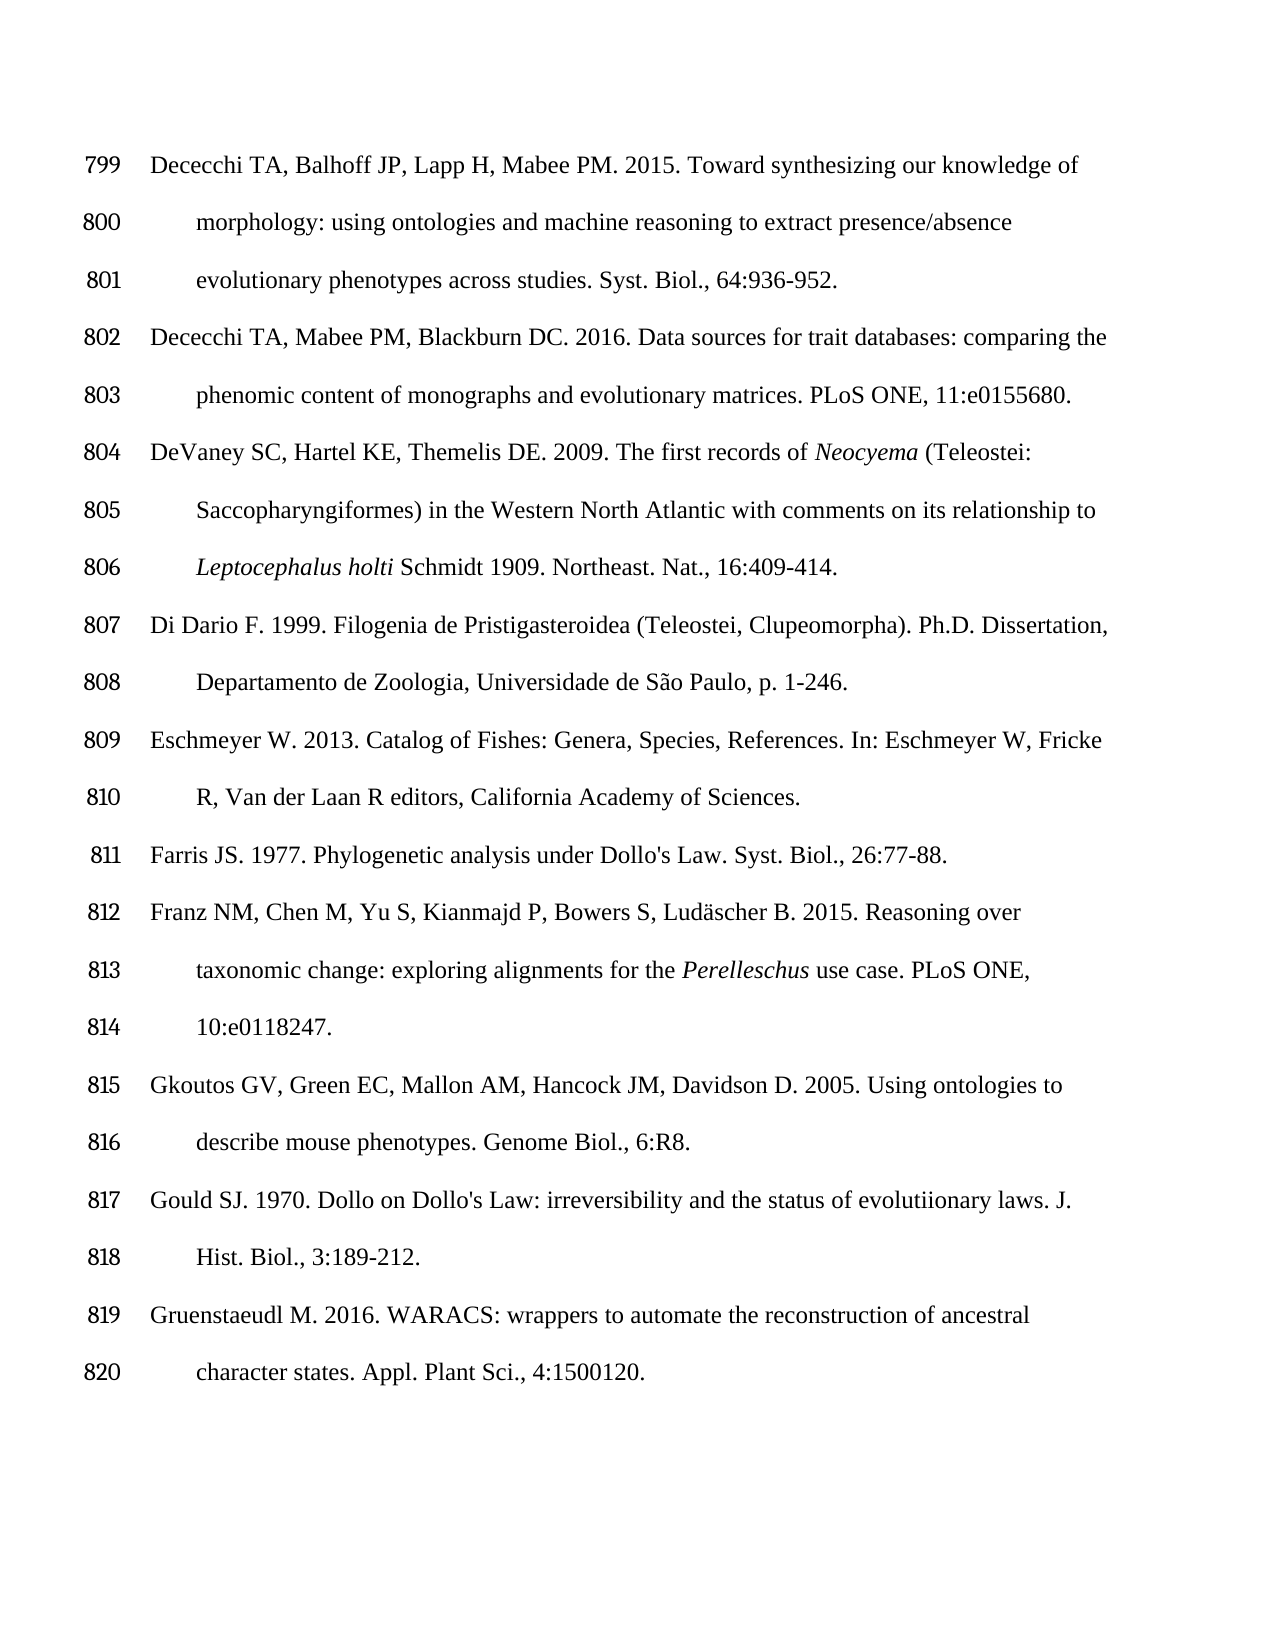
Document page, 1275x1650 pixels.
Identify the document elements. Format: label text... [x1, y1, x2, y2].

text Eschmeyer W. 2013. Catalog of Fishes: Genera, Species, References. In: Eschmeyer W, Fricke R, Van der Laan R editors, California Academy of Sciences. [150, 725, 1125, 811]
text Di Dario F. 1999. Filogenia de Pristigasteroidea (Teleostei, Clupeomorpha). Ph.D. Dissertation, Departamento de Zoologia, Universidade de São Paulo, p. 1-246. [150, 610, 1125, 696]
text Dececchi TA, Mabee PM, Blackburn DC. 2016. Data sources for trait databases: comparing the phenomic content of monographs and evolutionary matrices. PLoS ONE, 11:e0155680. [150, 322, 1125, 409]
text Gould SJ. 1970. Dollo on Dollo's Law: irreversibility and the status of evolutiionary laws. J. Hist. Biol., 3:189-212. [150, 1185, 1125, 1271]
text Franz NM, Chen M, Yu S, Kianmajd P, Bowers S, Ludäscher B. 2015. Reasoning over taxonomic change: exploring alignments for the Perelleschus use case. PLoS ONE, 10:e0118247. [150, 897, 1125, 1041]
text Gkoutos GV, Green EC, Mallon AM, Hancock JM, Davidson D. 2005. Using ontologies to describe mouse phenotypes. Genome Biol., 6:R8. [150, 1070, 1125, 1156]
text Gruenstaeudl M. 2016. WARACS: wrappers to automate the reconstruction of ancestral character states. Appl. Plant Sci., 4:1500120. [150, 1300, 1125, 1386]
text Dececchi TA, Balhoff JP, Lapp H, Mabee PM. 2015. Toward synthesizing our knowledge of morphology: using ontologies and machine reasoning to extract presence/absence evolutionary phenotypes across studies. Syst. Biol., 64:936-952. [150, 150, 1125, 294]
text Farris JS. 1977. Phylogenetic analysis under Dollo's Law. Syst. Biol., 26:77-88. [150, 840, 1125, 869]
text DeVaney SC, Hartel KE, Themelis DE. 2009. The first records of Neocyema (Teleostei: Saccopharyngiformes) in the Western North Atlantic with comments on its relationship to Leptocephalus holti Schmidt 1909. Northeast. Nat., 16:409-414. [150, 437, 1125, 581]
